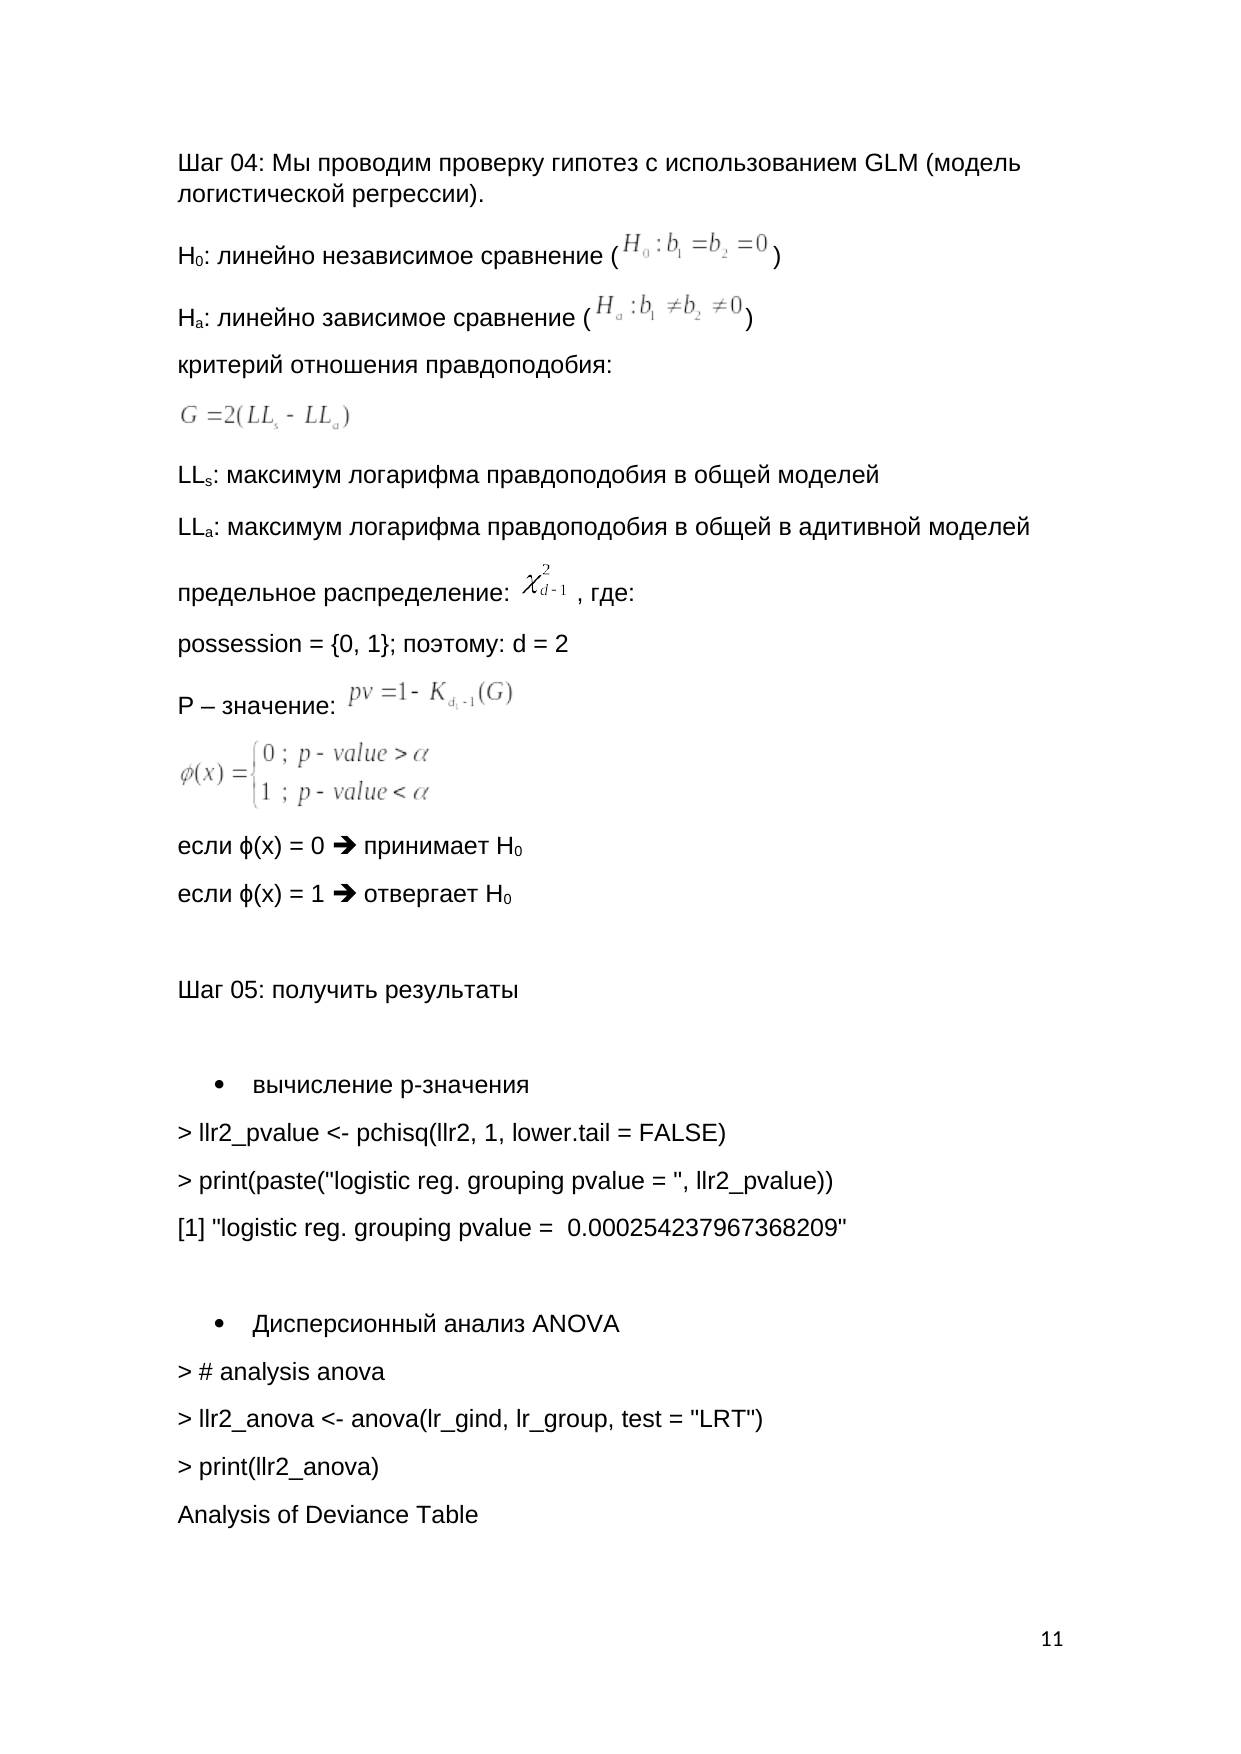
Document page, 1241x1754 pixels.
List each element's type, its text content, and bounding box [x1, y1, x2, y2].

text > # analysis anova [177, 1357, 1063, 1385]
text [1] "logistic reg. grouping pvalue = 0.000254237967368209" [177, 1213, 1063, 1242]
text Шаг 04: Мы проводим проверку гипотез с использованием GLM (модель логистической регрессии). [177, 148, 1063, 207]
text P – значение: [177, 674, 1063, 720]
text > print(paste("logistic reg. grouping pvalue = ", llr2_pvalue)) [177, 1166, 1063, 1194]
text LLs: максимум логарифма правдоподобия в общей моделей [177, 455, 1063, 489]
text H0: линейно независимое сравнение () [177, 226, 1063, 269]
text если ϕ(x) = 1 отвергает H0 [177, 879, 1063, 908]
text критерий отношения правдоподобия: [177, 351, 1063, 379]
text > llr2_anova <- anova(lr_gind, lr_group, test = "LRT") [177, 1404, 1063, 1433]
text possession = {0, 1}; поэтому: d = 2 [177, 623, 1063, 658]
text предельное распределение: , где: [177, 557, 1063, 607]
text Analysis of Deviance Table [177, 1500, 1063, 1528]
text > print(llr2_anova) [177, 1452, 1063, 1481]
text Шаг 05: получить результаты [177, 975, 1063, 1003]
list Дисперсионный анализ ANOVA [215, 1309, 1063, 1338]
list вычисление p-значения [215, 1070, 1063, 1099]
text > llr2_pvalue <- pchisq(llr2, 1, lower.tail = FALSE) [177, 1118, 1063, 1147]
text LLa: максимум логарифма правдоподобия в общей в адитивной моделей [177, 506, 1063, 540]
text если ϕ(x) = 0 принимает H0 [177, 831, 1063, 860]
text Ha: линейно зависимое сравнение () [177, 288, 1063, 332]
